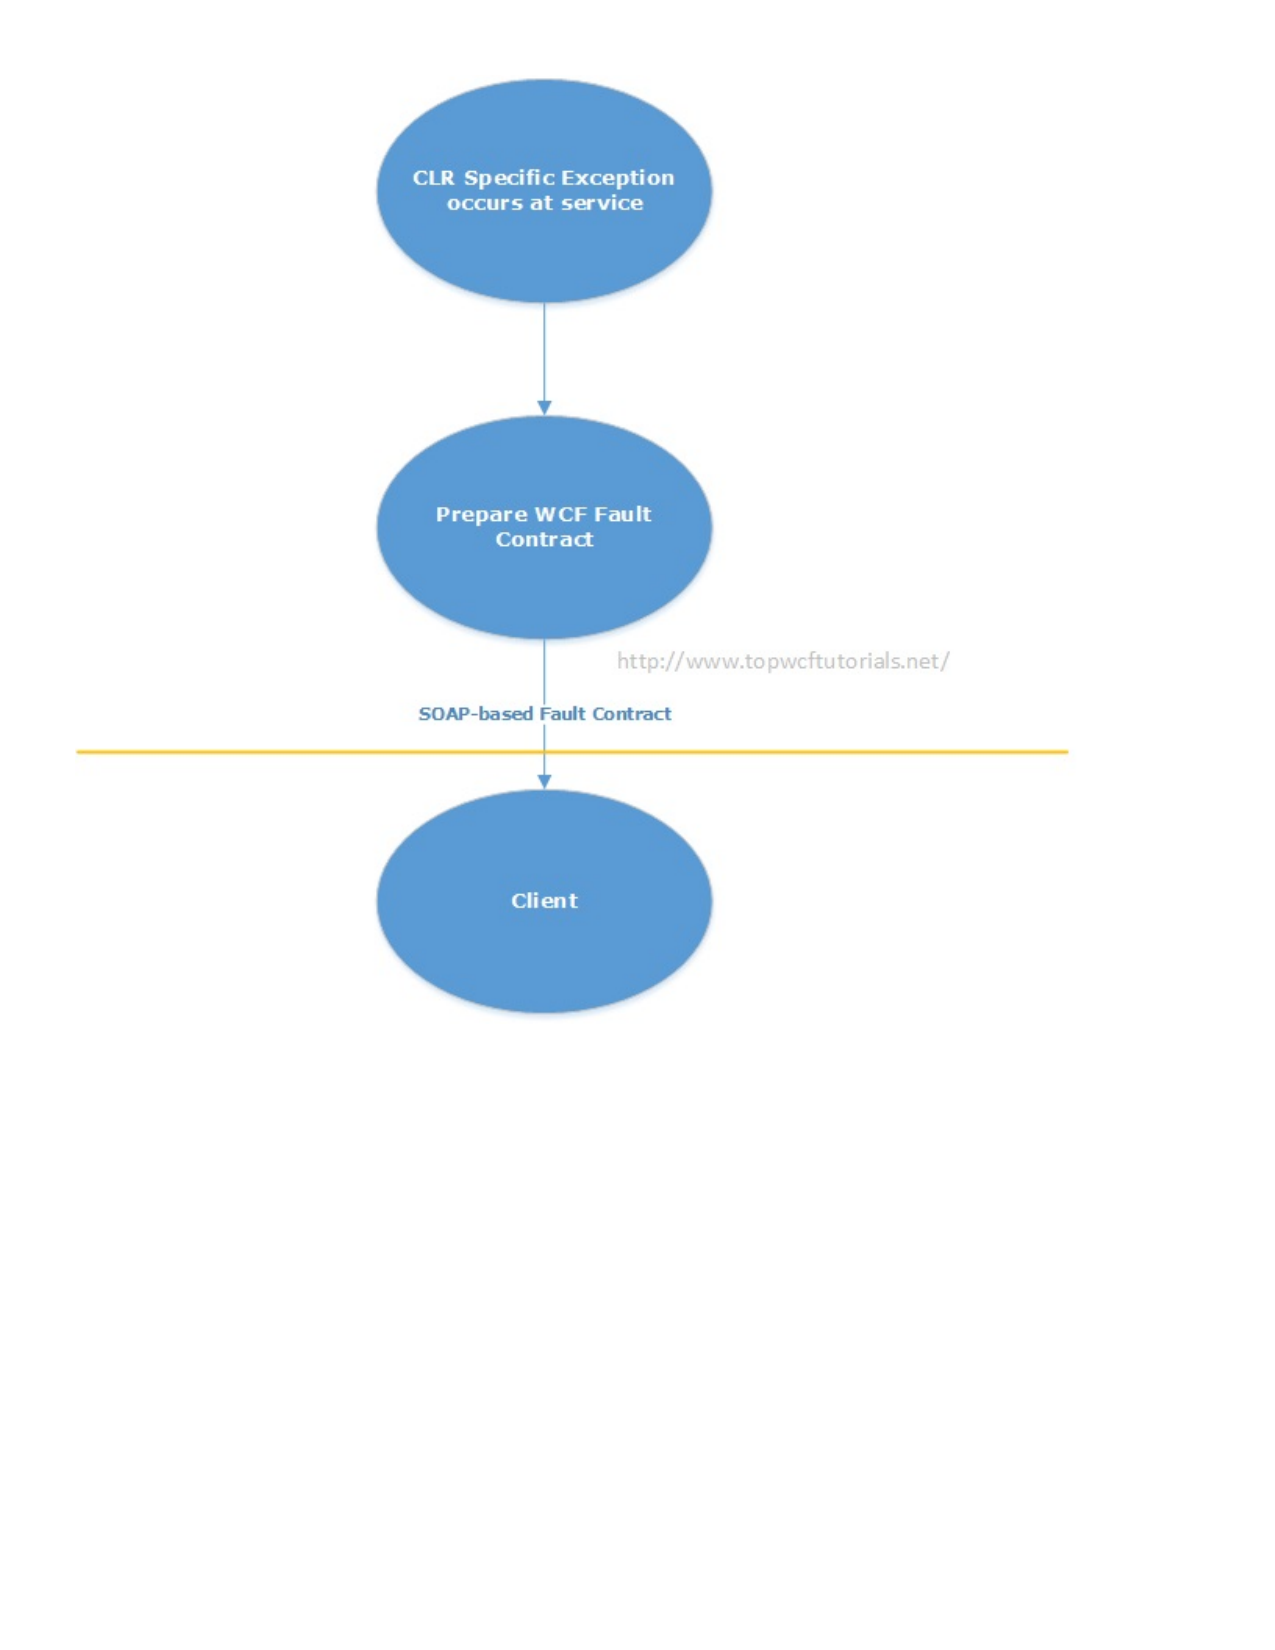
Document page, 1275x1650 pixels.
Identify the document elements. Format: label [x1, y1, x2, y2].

picture [75, 75, 1100, 1024]
